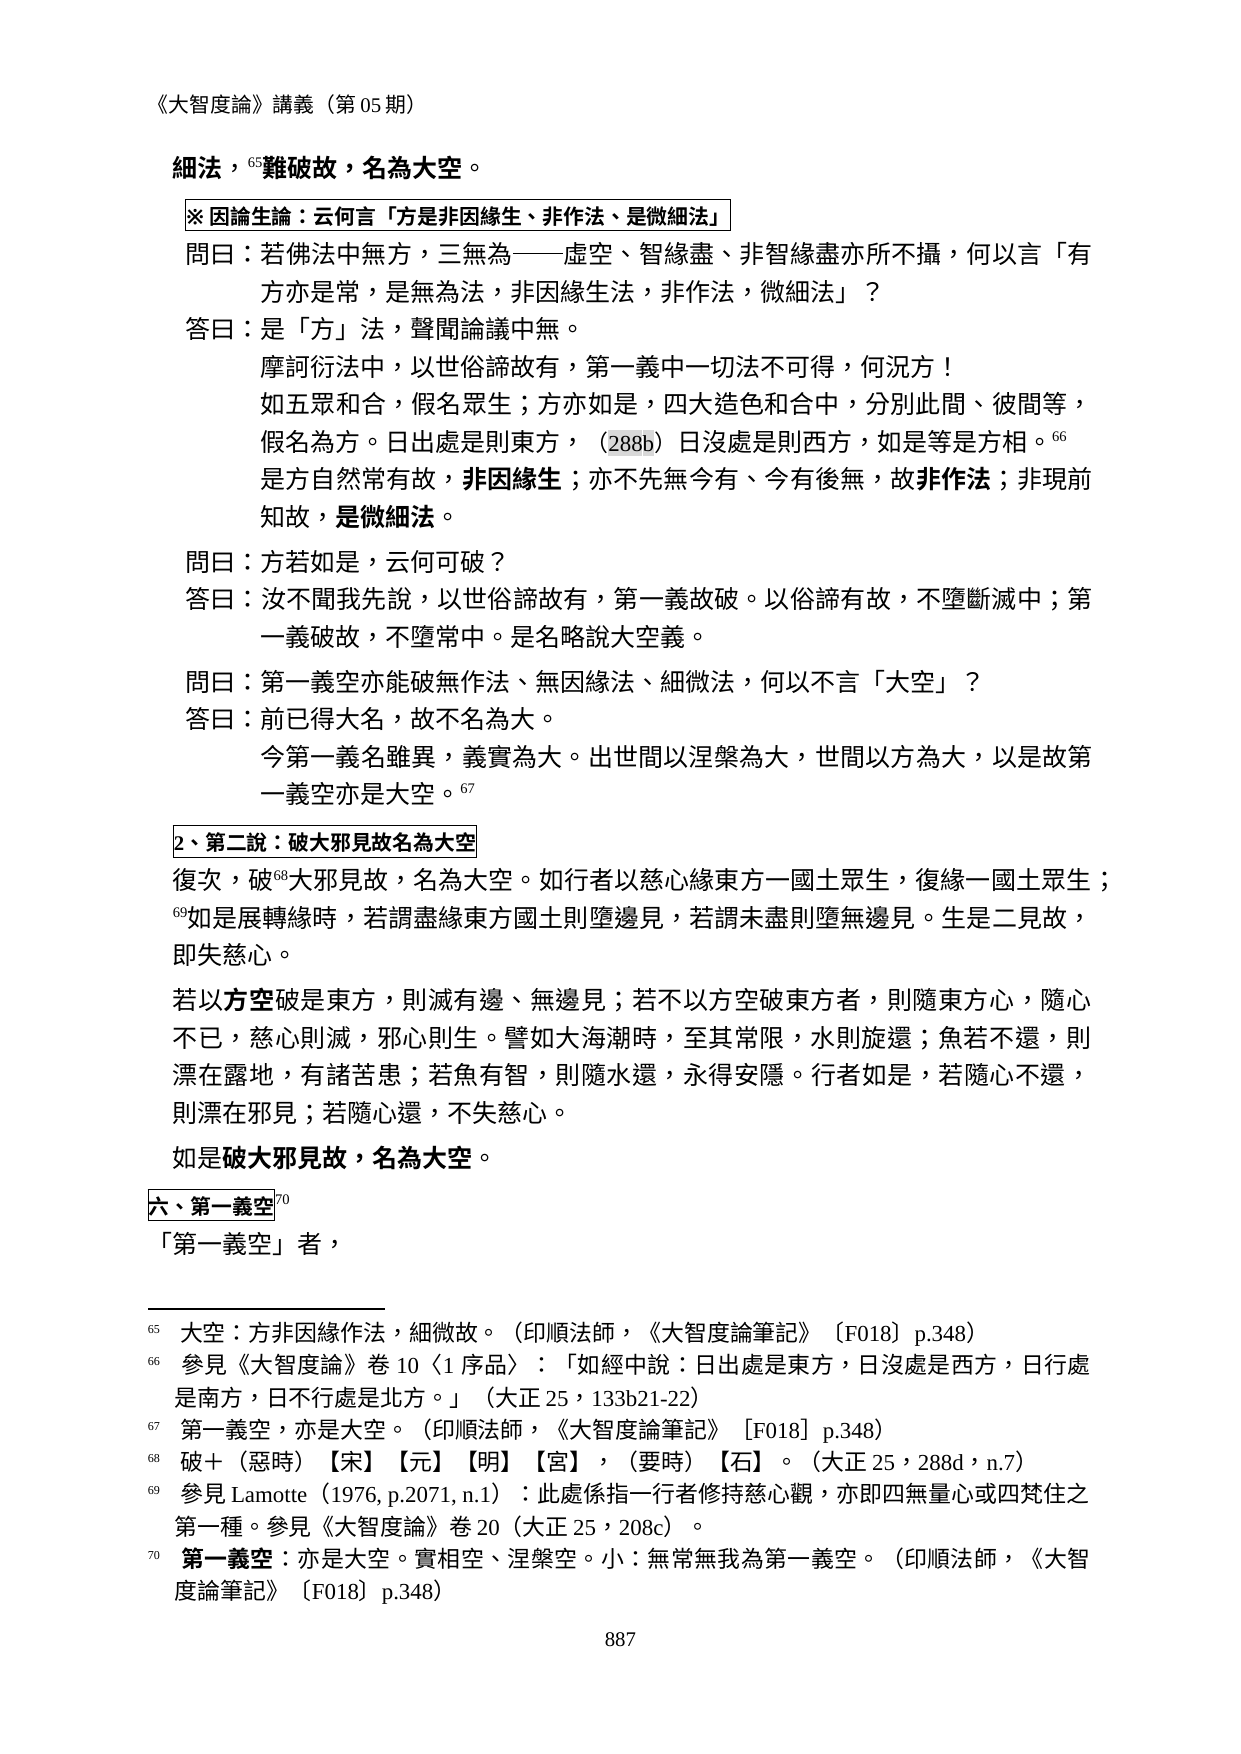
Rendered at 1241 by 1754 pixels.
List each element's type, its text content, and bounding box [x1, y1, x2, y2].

text 2、第二說：破大邪見故名為大空 [173, 823, 1092, 860]
text 六、第一義空 [148, 1186, 1092, 1224]
text 答曰：汝不聞我先說，以世俗諦故有，第一義故破。以俗諦有故，不墮斷滅中；第一義破故，不墮常中。是名略說大空義。 [185, 579, 1092, 654]
text 問曰：第一義空亦能破無作法、無因緣法、細微法，何以不言「大空」？ [185, 661, 1092, 699]
text 問曰：方若如是，云何可破？ [185, 541, 1092, 579]
text 摩訶衍法中，以世俗諦故有，第一義中一切法不可得，何況方！ [260, 346, 1092, 384]
text 答曰：前已得大名，故不名為大。 [185, 699, 1092, 736]
text 餘空破因緣生法、作法、麁法，易破故，不名為大；是方非因緣生法、非作法、微細法，難破故，名為大空。 [173, 148, 1092, 185]
text 如是破大邪見故，名為大空。 [173, 1138, 1092, 1175]
text 復次，破大邪見故，名為大空。如行者以慈心緣東方一國土眾生，復緣一國土眾生；如是展轉緣時，若謂盡緣東方國土則墮邊見，若謂未盡則墮無邊見。生是二見故，即失慈心。 [173, 860, 1092, 973]
text 如五眾和合，假名眾生；方亦如是，四大造色和合中，分別此間、彼間等，假名為方。日出處是則東方，（288b）日沒處是則西方，如是等是方相。 [260, 384, 1092, 459]
text 若以方空破是東方，則滅有邊、無邊見；若不以方空破東方者，則隨東方心，隨心不已，慈心則滅，邪心則生。譬如大海潮時，至其常限，水則旋還；魚若不還，則漂在露地，有諸苦患；若魚有智，則隨水還，永得安隱。行者如是，若隨心不還，則漂在邪見；若隨心還，不失慈心。 [173, 980, 1092, 1130]
text 問曰：若佛法中無方，三無為──虛空、智緣盡、非智緣盡亦所不攝，何以言「有方亦是常，是無為法，非因緣生法，非作法，微細法」？ [185, 234, 1092, 309]
text 「第一義空」者， [148, 1224, 1092, 1261]
text 是方自然常有故，非因緣生；亦不先無今有、今有後無，故非作法；非現前知故，是微細法。 [260, 459, 1092, 534]
text 答曰：是「方」法，聲聞論議中無。 [185, 309, 1092, 346]
text 今第一義名雖異，義實為大。出世間以涅槃為大，世間以方為大，以是故第一義空亦是大空。 [260, 736, 1092, 811]
text ※ 因論生論：云何言「方是非因緣生、非作法、是微細法」 [185, 196, 1092, 234]
